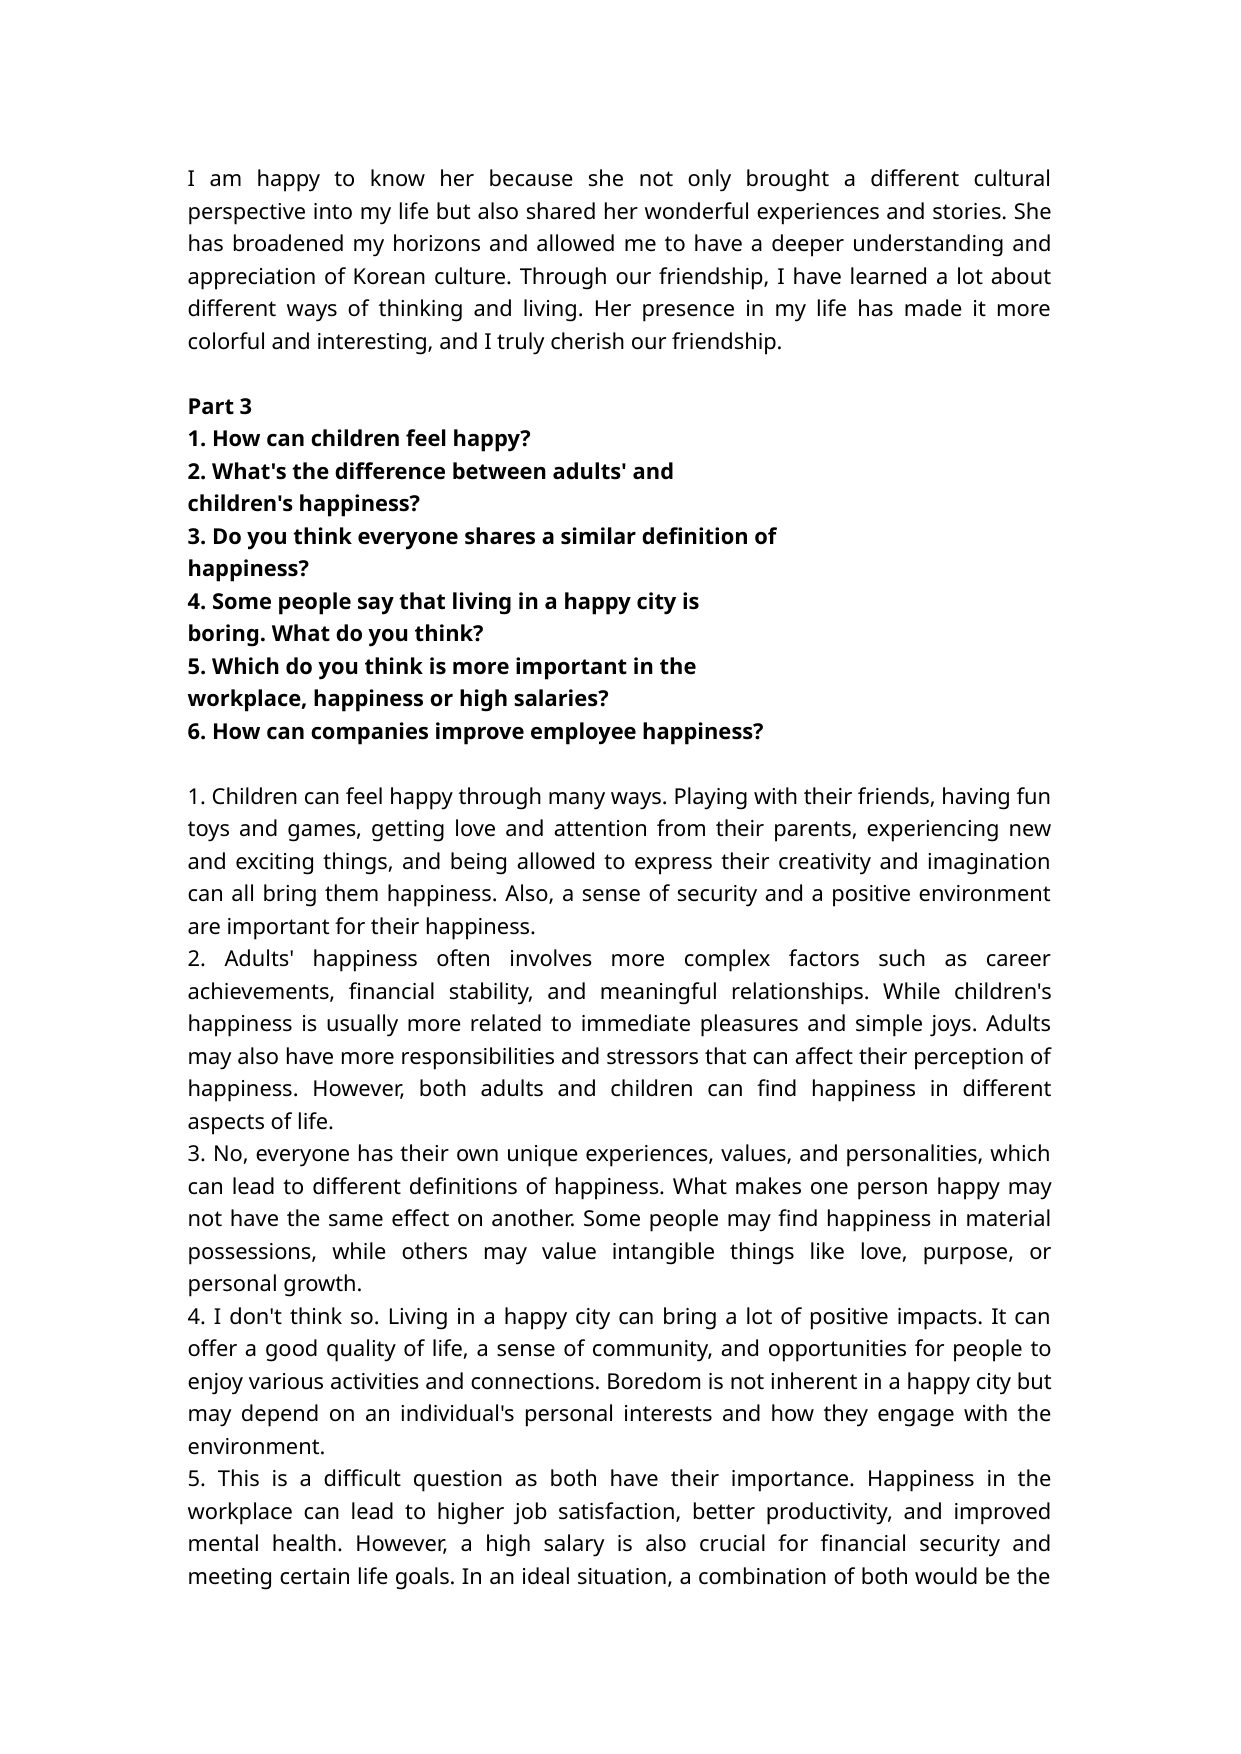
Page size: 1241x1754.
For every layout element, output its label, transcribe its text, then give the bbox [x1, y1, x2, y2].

text 1. Children can feel happy through many ways. Playing with their friends, having fun toys and games, getting love and attention from their parents, experiencing new and exciting things, and being allowed to express their creativity and imagination can all bring them happiness. Also, a sense of security and a positive environment are important for their happiness. [187, 826, 1053, 942]
text 2. Adults' happiness often involves more complex factors such as career achievements, financial stability, and meaningful relationships. While children's happiness is usually more related to immediate pleasures and simple joys. Adults may also have more responsibilities and stressors that can affect their perception of happiness. However, both adults and children can find happiness in different aspects of life. [187, 942, 1053, 1137]
text I am happy to know her because she not only brought a different cultural perspective into my life but also shared her wonderful experiences and stories. She has broadened my horizons and allowed me to have a deeper understanding and appreciation of Korean culture. Through our friendship, I have learned a lot about different ways of thinking and living. Her presence in my life has made it more colorful and interesting, and I truly cherish our friendship. [187, 162, 1053, 357]
text Part 3 1. How can children feel happy? 2. What's the difference between adults' and children's happiness? 3. Do you think everyone shares a similar definition of happiness? 4. Some people say that living in a happy city is boring. What do you think? 5. Which do you think is more important in the workplace, happiness or high salaries? 6. How can companies improve employee happiness? [187, 389, 1053, 779]
text 3. No, everyone has their own unique experiences, values, and personalities, which can lead to different definitions of happiness. What makes one person happy may not have the same effect on another. Some people may find happiness in material possessions, while others may value intangible things like love, purpose, or personal growth. [187, 1137, 1053, 1299]
text 4. I don't think so. Living in a happy city can bring a lot of positive impacts. It can offer a good quality of life, a sense of community, and opportunities for people to enjoy various activities and connections. Boredom is not inherent in a happy city but may depend on an individual's personal interests and how they engage with the environment. [187, 1320, 1053, 1462]
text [187, 1508, 1053, 1592]
